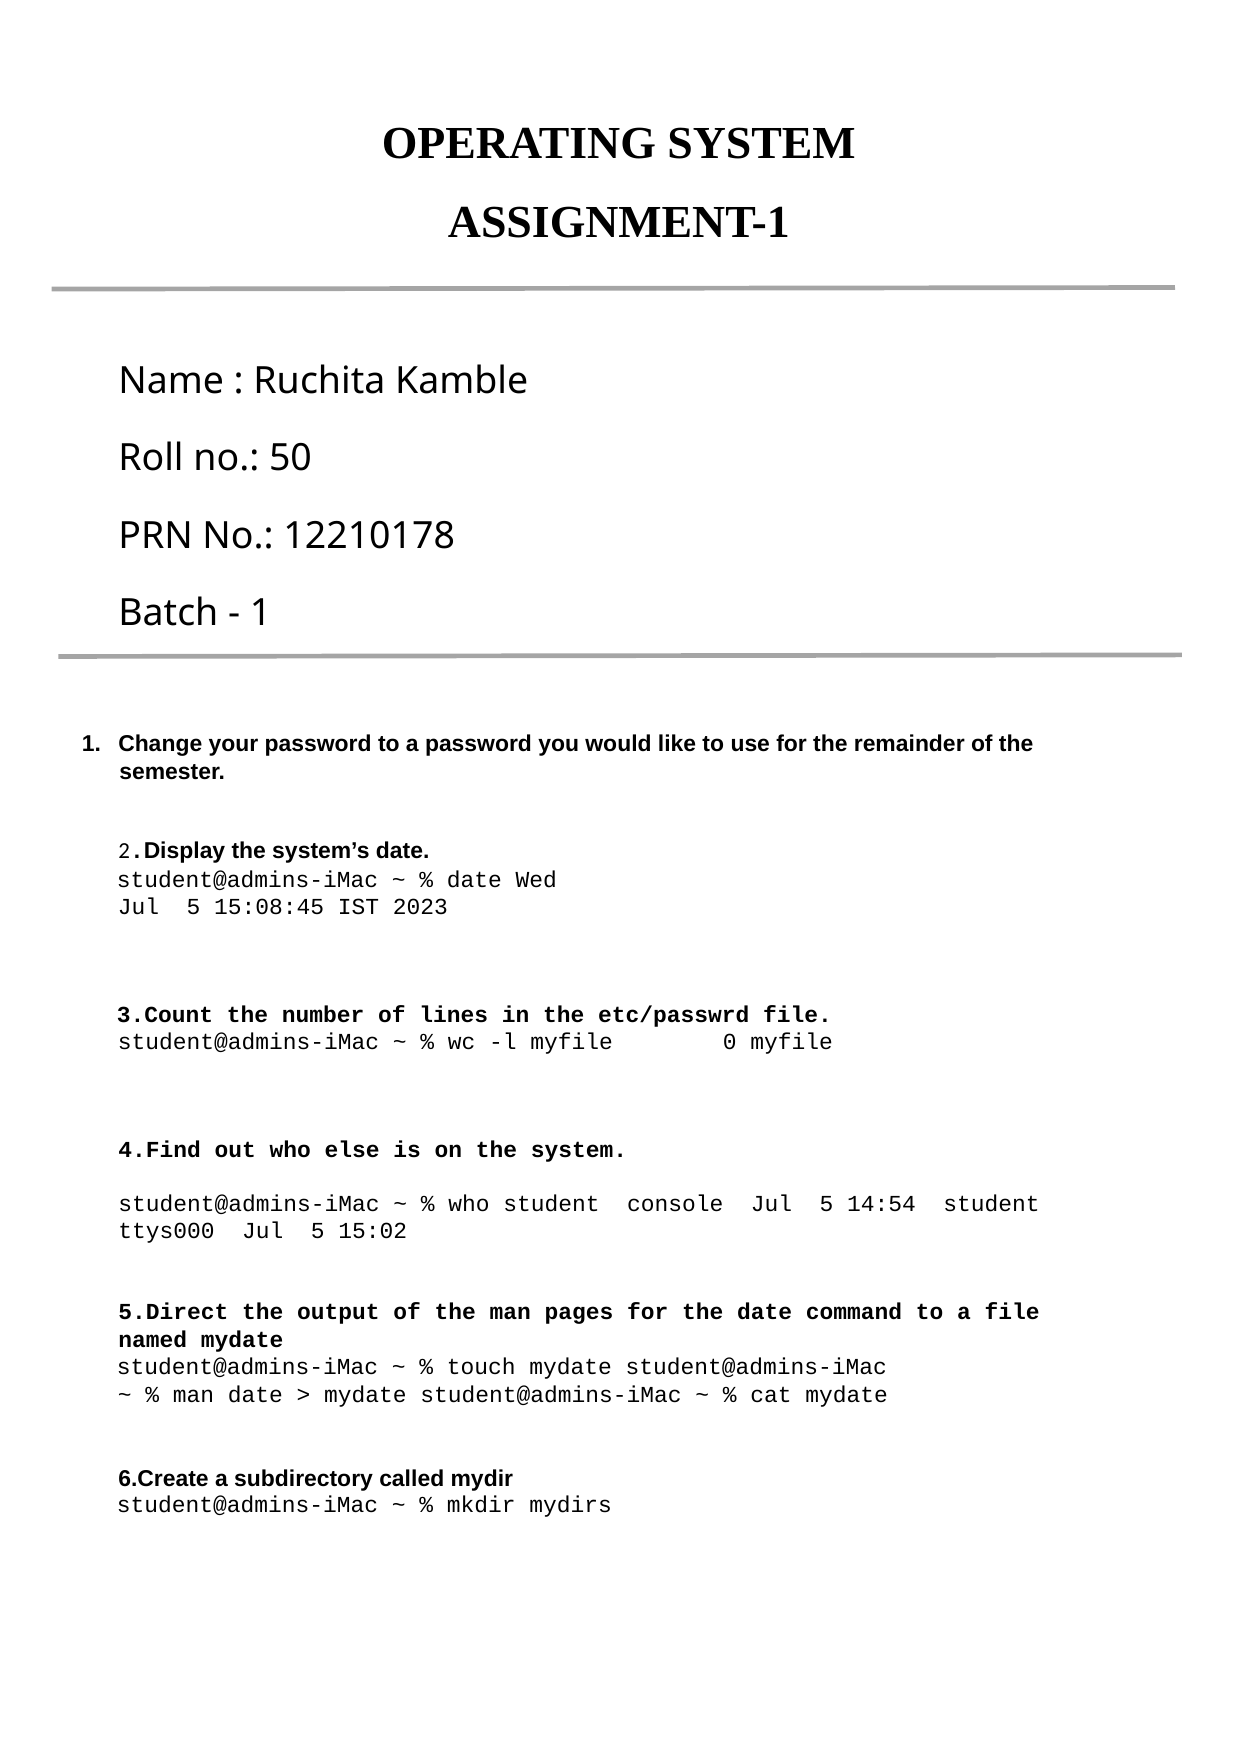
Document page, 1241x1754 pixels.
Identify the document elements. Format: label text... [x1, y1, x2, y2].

text 2.Display the system’s date. [118, 836, 1119, 866]
text 4.Find out who else is on the system. [118, 1138, 1086, 1164]
text OPERATING SYSTEM [118, 116, 1119, 168]
text PRN No.: 12210178 [118, 508, 560, 559]
text student@admins-iMac ~ % who student console Jul 5 14:54 student ttys000 Jul 5 15:02 [118, 1192, 1086, 1245]
text student@admins-iMac ~ % touch mydate student@admins-iMac ~ % man date > mydate student@admins-iMac ~ % cat mydate [117, 1356, 891, 1409]
text student@admins-iMac ~ % mkdir mydirs [117, 1493, 1086, 1519]
text ASSIGNMENT-1 [118, 195, 1119, 247]
text Roll no.: 50 [118, 431, 560, 482]
list Change your password to a password you would like to use for the remainder of the semester. [82, 729, 1119, 784]
text Name : Ruchita Kamble [118, 353, 560, 404]
text 3.Count the number of lines in the etc/passwrd file. student@admins-iMac ~ % wc -l myfile 0 myfile [117, 1003, 836, 1057]
text student@admins-iMac ~ % date Wed Jul 5 15:08:45 IST 2023 [117, 868, 560, 921]
text 6.Create a subdirectory called mydir [118, 1465, 1086, 1491]
text Batch - 1 [118, 586, 560, 637]
text 5.Direct the output of the man pages for the date command to a file named mydate [118, 1301, 1086, 1354]
